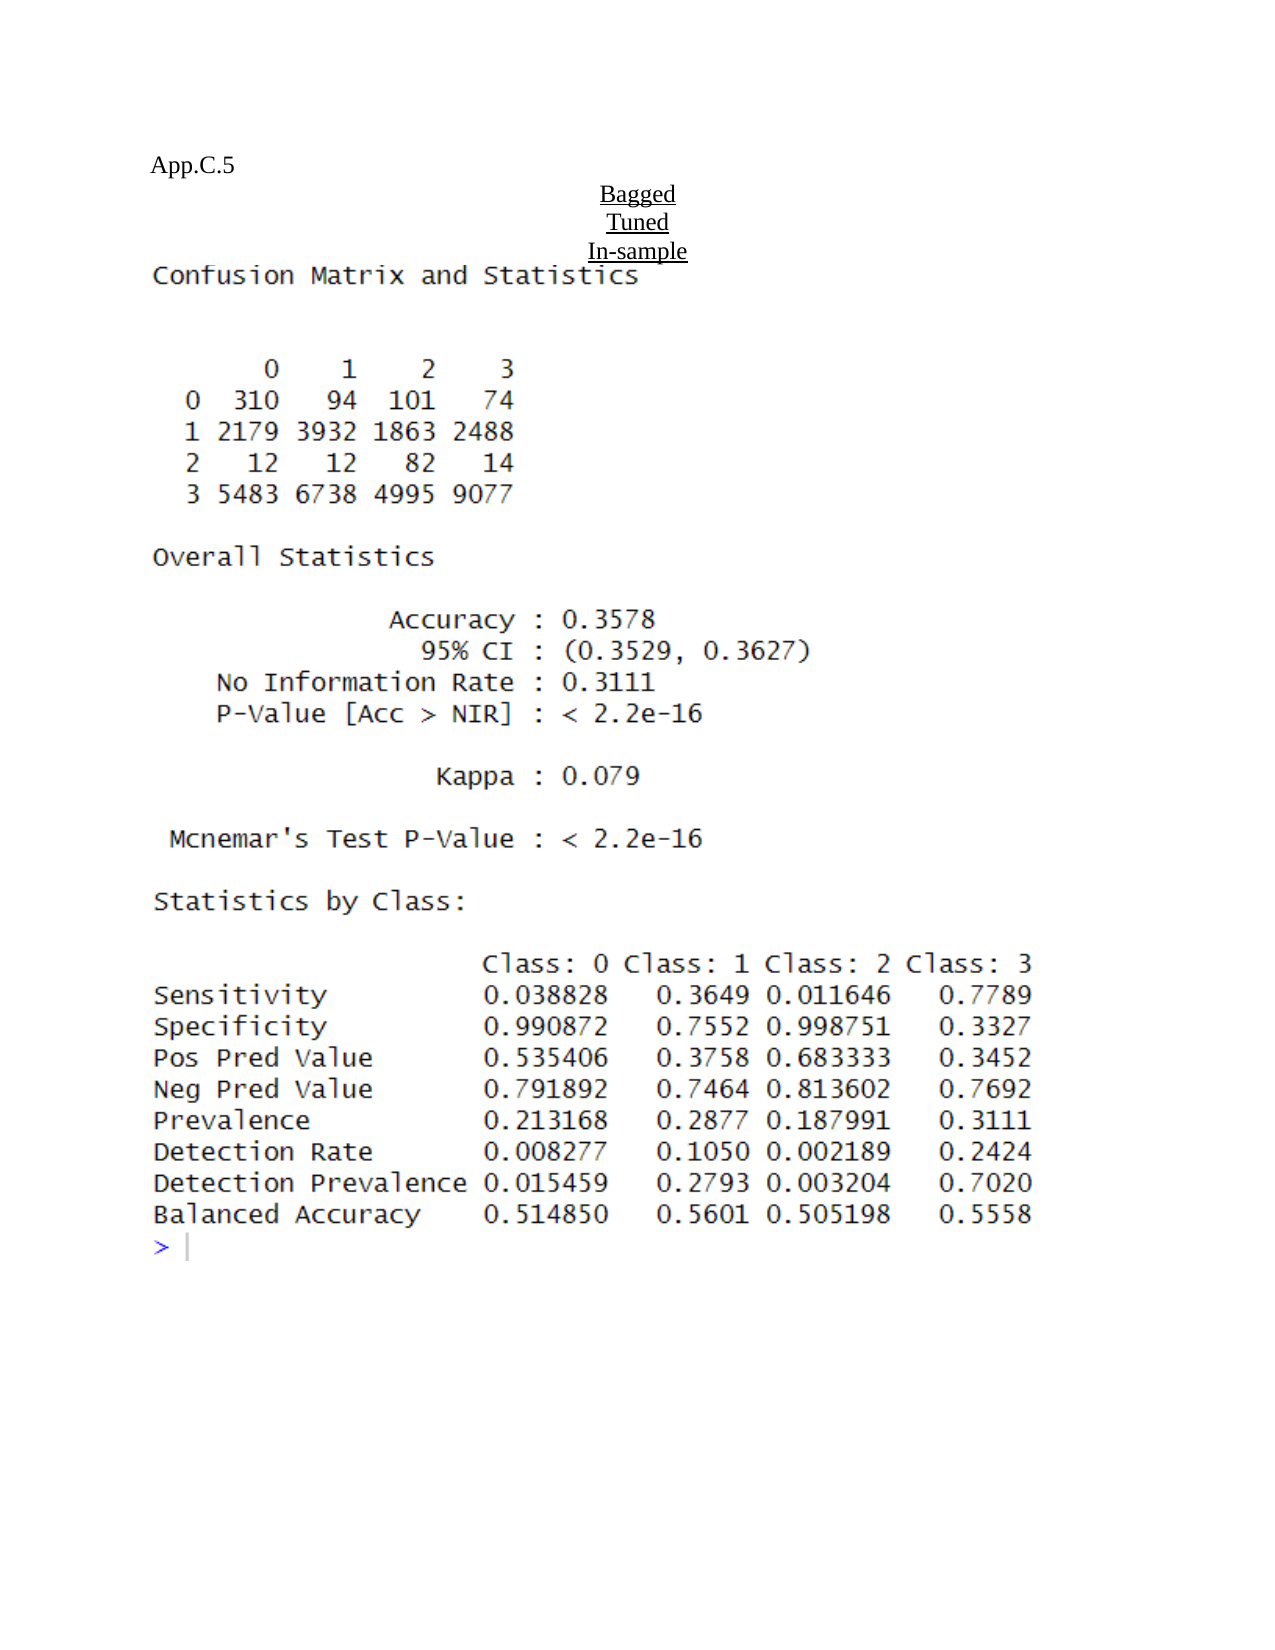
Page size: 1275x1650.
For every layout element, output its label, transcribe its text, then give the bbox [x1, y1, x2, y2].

text In-sample [150, 236, 1125, 265]
text Bagged [150, 179, 1125, 207]
text Tuned [150, 207, 1125, 236]
picture [150, 265, 1035, 1261]
text App.C.5 [150, 150, 1125, 179]
